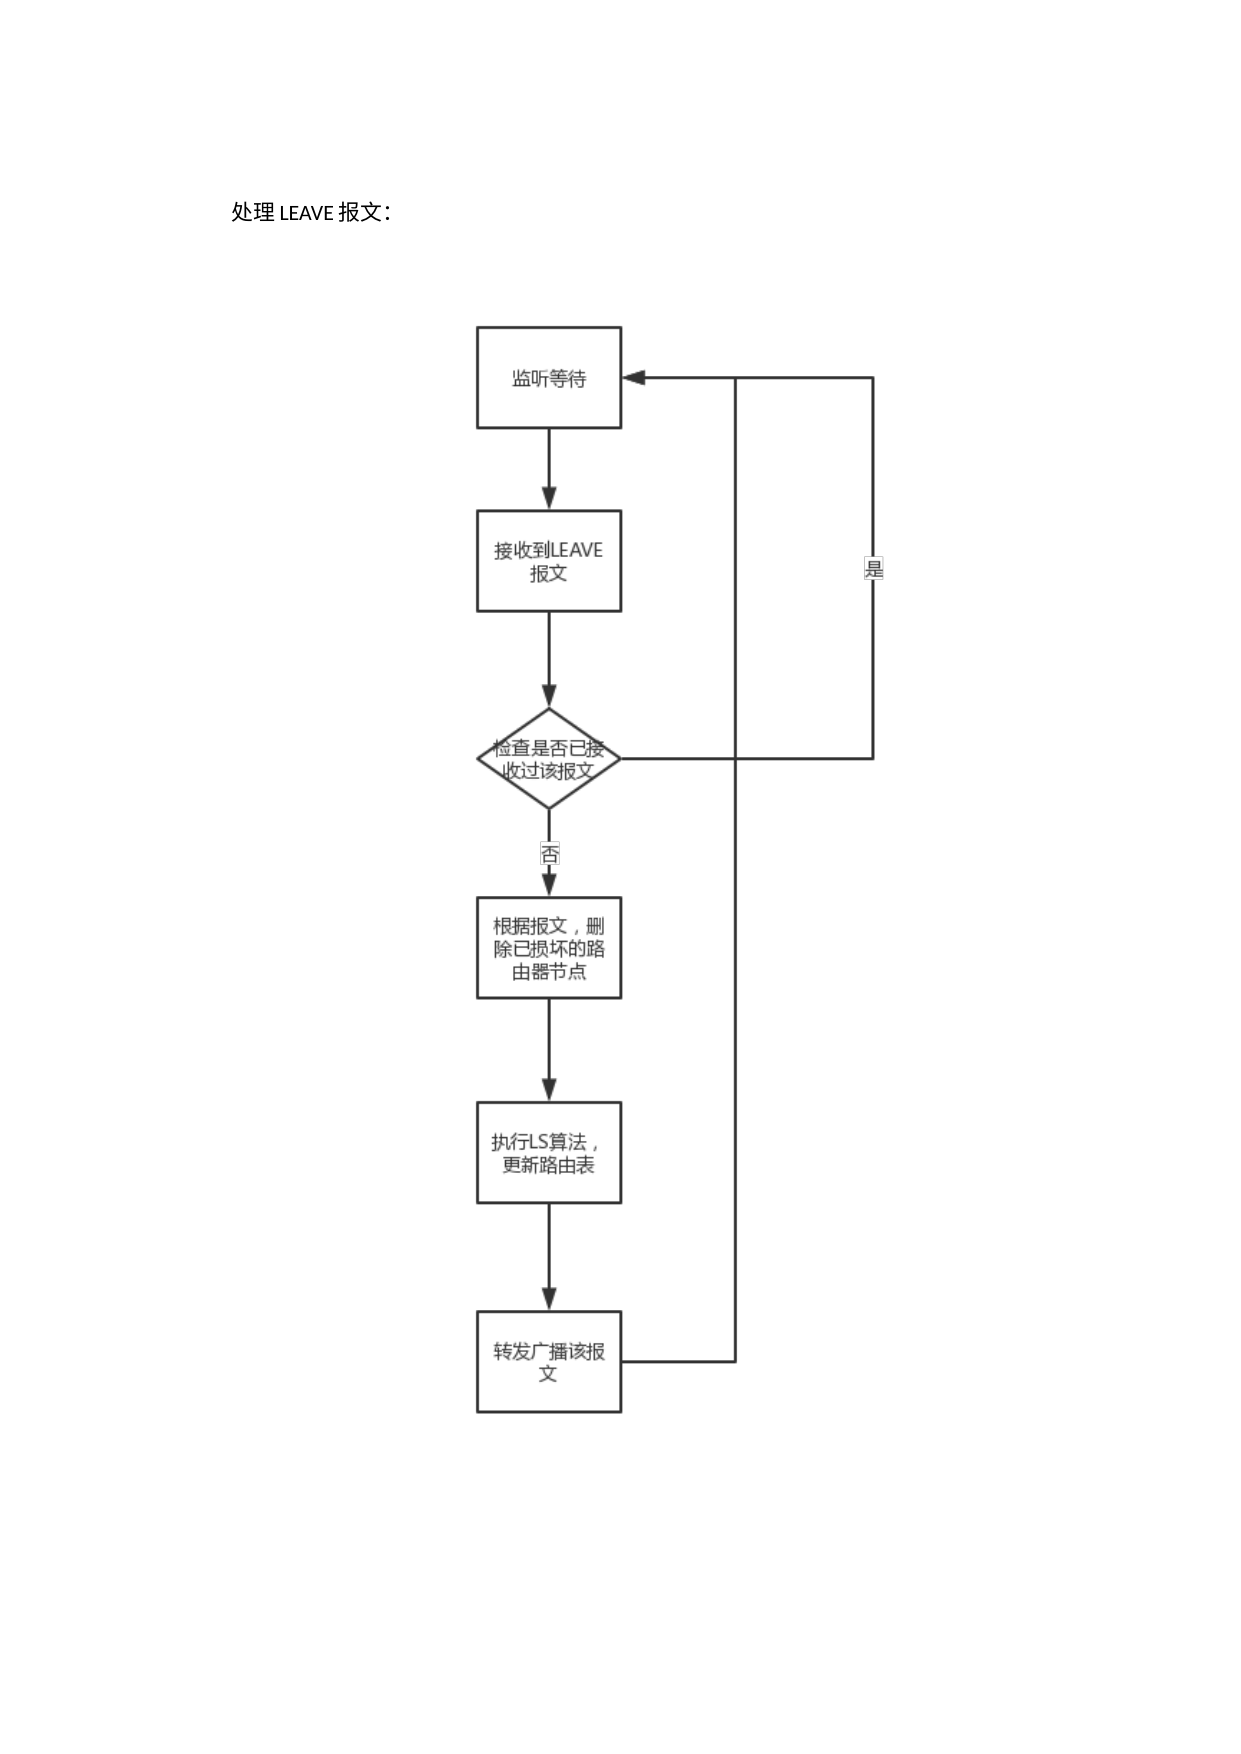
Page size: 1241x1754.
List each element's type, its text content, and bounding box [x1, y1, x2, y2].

text 处理LEAVE报文： [187, 194, 1053, 227]
picture [409, 259, 919, 1458]
